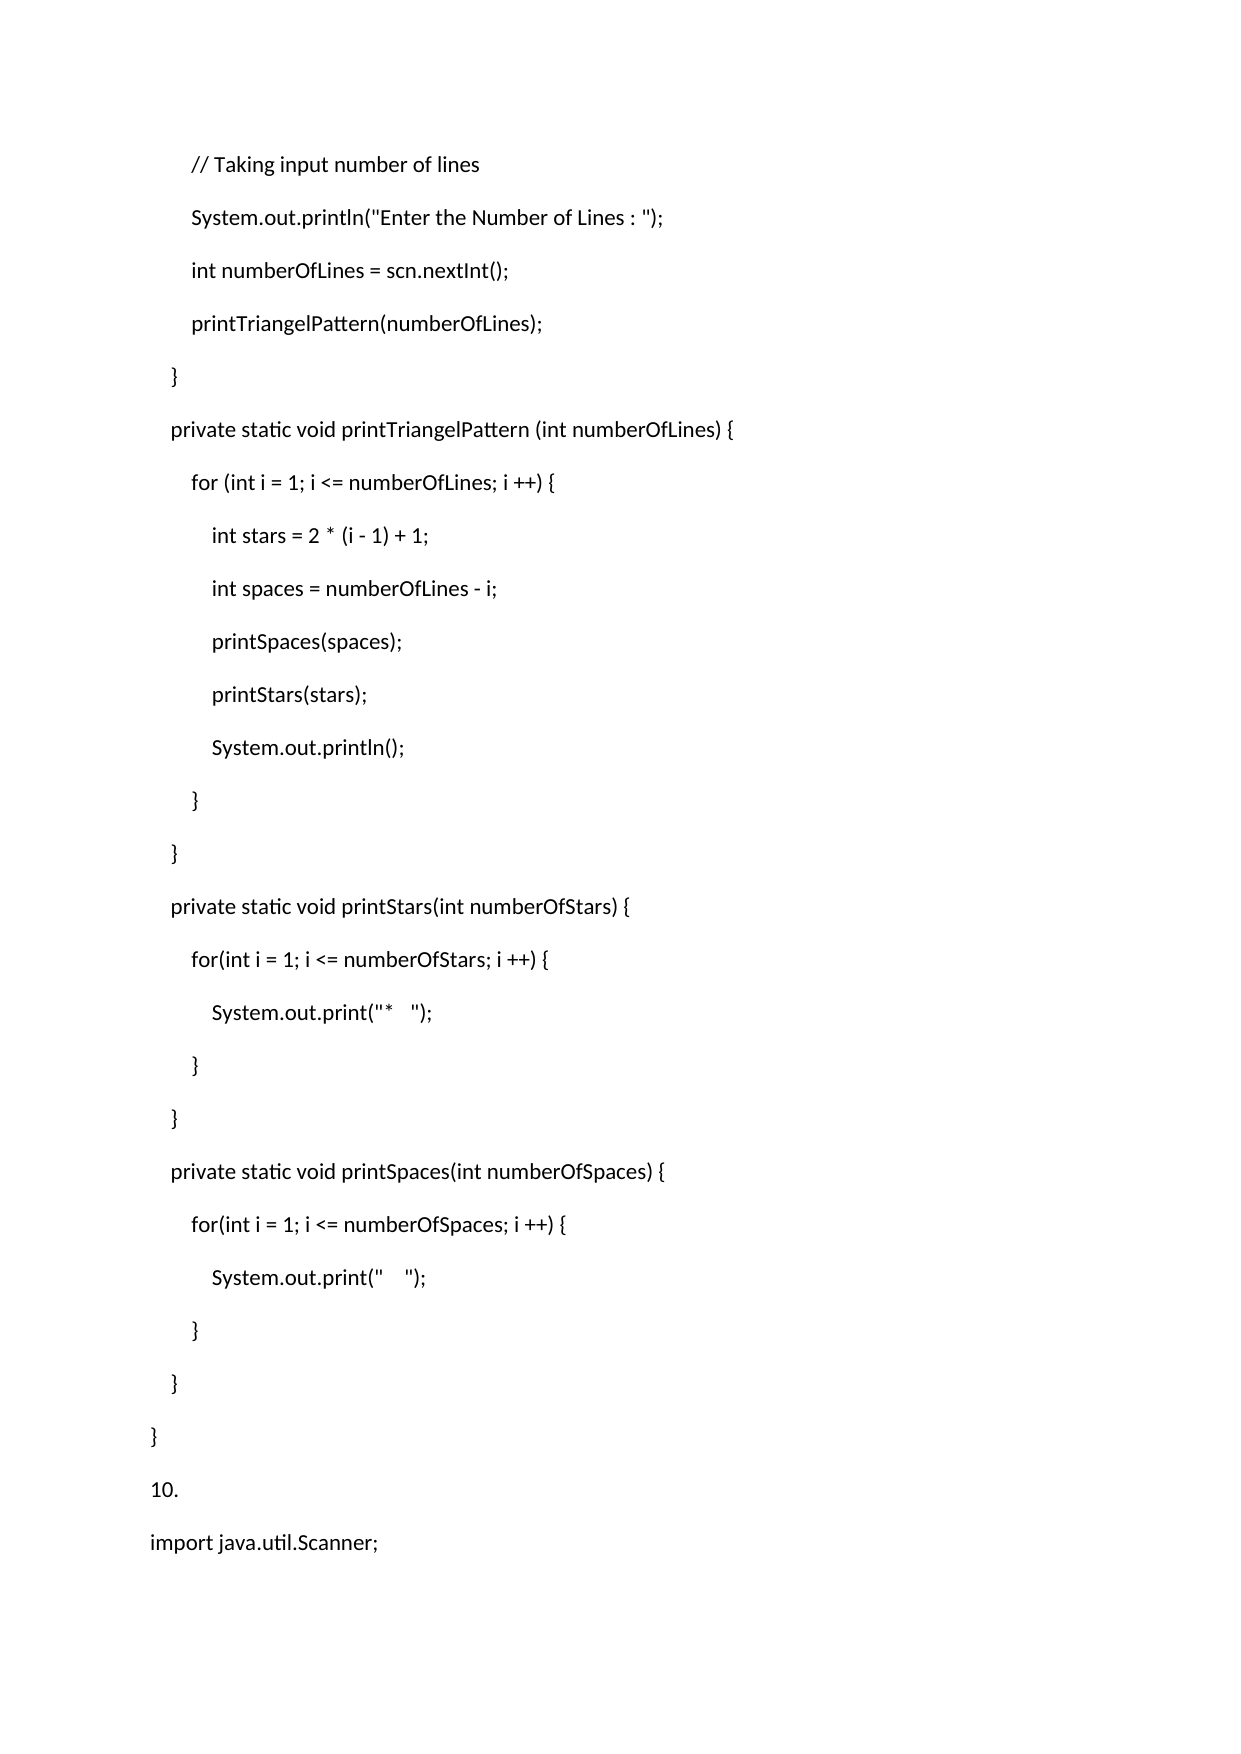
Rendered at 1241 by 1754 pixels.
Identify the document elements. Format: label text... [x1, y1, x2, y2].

text printTriangelPattern(numberOfLines); [150, 309, 1090, 337]
text int spaces = numberOfLines - i; [150, 574, 1090, 602]
text private static void printSpaces(int numberOfSpaces) { [150, 1157, 1090, 1185]
text } [150, 1051, 1090, 1079]
text for(int i = 1; i <= numberOfStars; i ++) { [150, 945, 1090, 973]
text System.out.print("* "); [150, 998, 1090, 1026]
text 10. [150, 1476, 1090, 1503]
text int stars = 2 * (i - 1) + 1; [150, 521, 1090, 549]
text } [150, 1369, 1090, 1397]
text printSpaces(spaces); [150, 627, 1090, 655]
text System.out.print(" "); [150, 1263, 1090, 1291]
text } [150, 786, 1090, 814]
text int numberOfLines = scn.nextInt(); [150, 256, 1090, 284]
text System.out.println("Enter the Number of Lines : "); [150, 203, 1090, 231]
text printStars(stars); [150, 680, 1090, 708]
text for(int i = 1; i <= numberOfSpaces; i ++) { [150, 1210, 1090, 1238]
text } [150, 1316, 1090, 1344]
text System.out.println(); [150, 733, 1090, 761]
text private static void printStars(int numberOfStars) { [150, 892, 1090, 920]
text } [150, 362, 1090, 390]
text import java.util.Scanner; [150, 1528, 1090, 1557]
text } [150, 839, 1090, 867]
text private static void printTriangelPattern (int numberOfLines) { [150, 415, 1090, 443]
text for (int i = 1; i <= numberOfLines; i ++) { [150, 468, 1090, 496]
text } [150, 1104, 1090, 1132]
text // Taking input number of lines [150, 150, 1090, 178]
text } [150, 1422, 1090, 1451]
